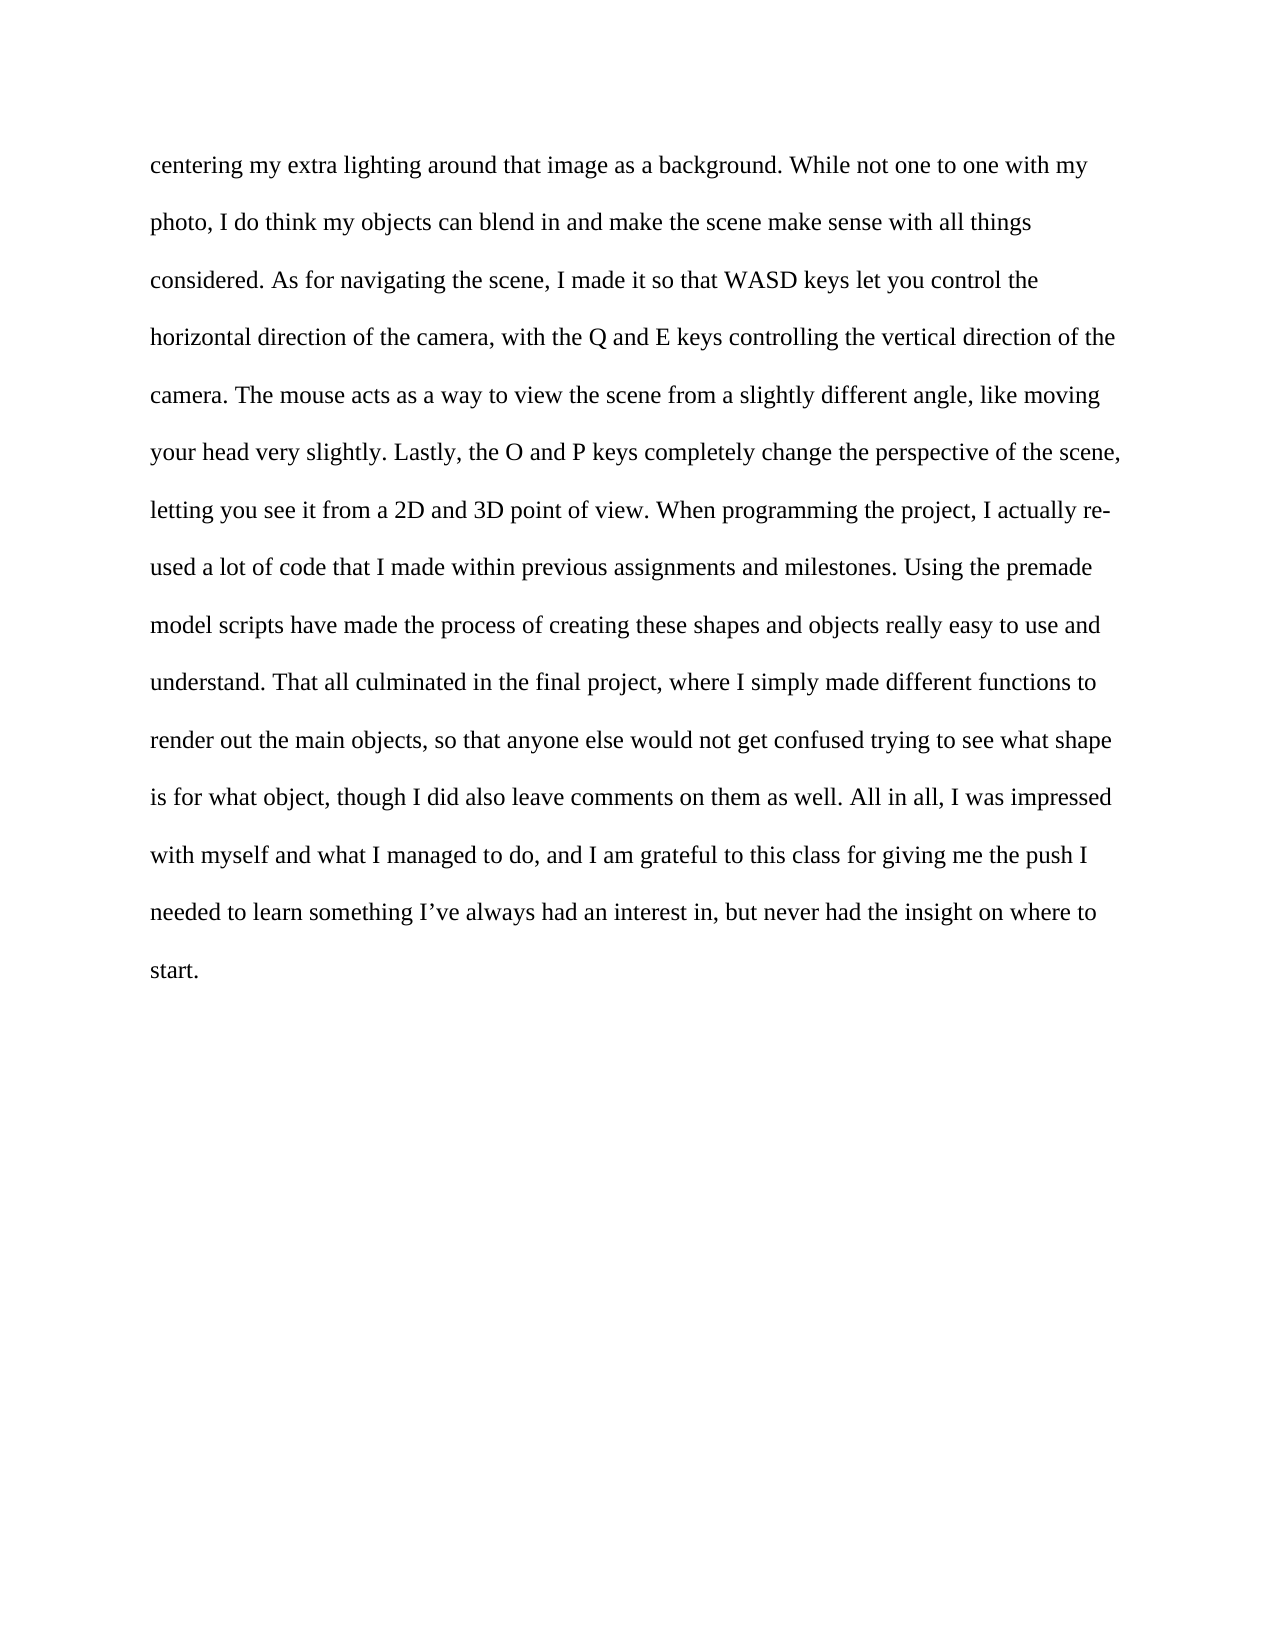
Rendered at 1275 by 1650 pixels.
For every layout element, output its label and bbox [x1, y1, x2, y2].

text [150, 150, 1125, 984]
